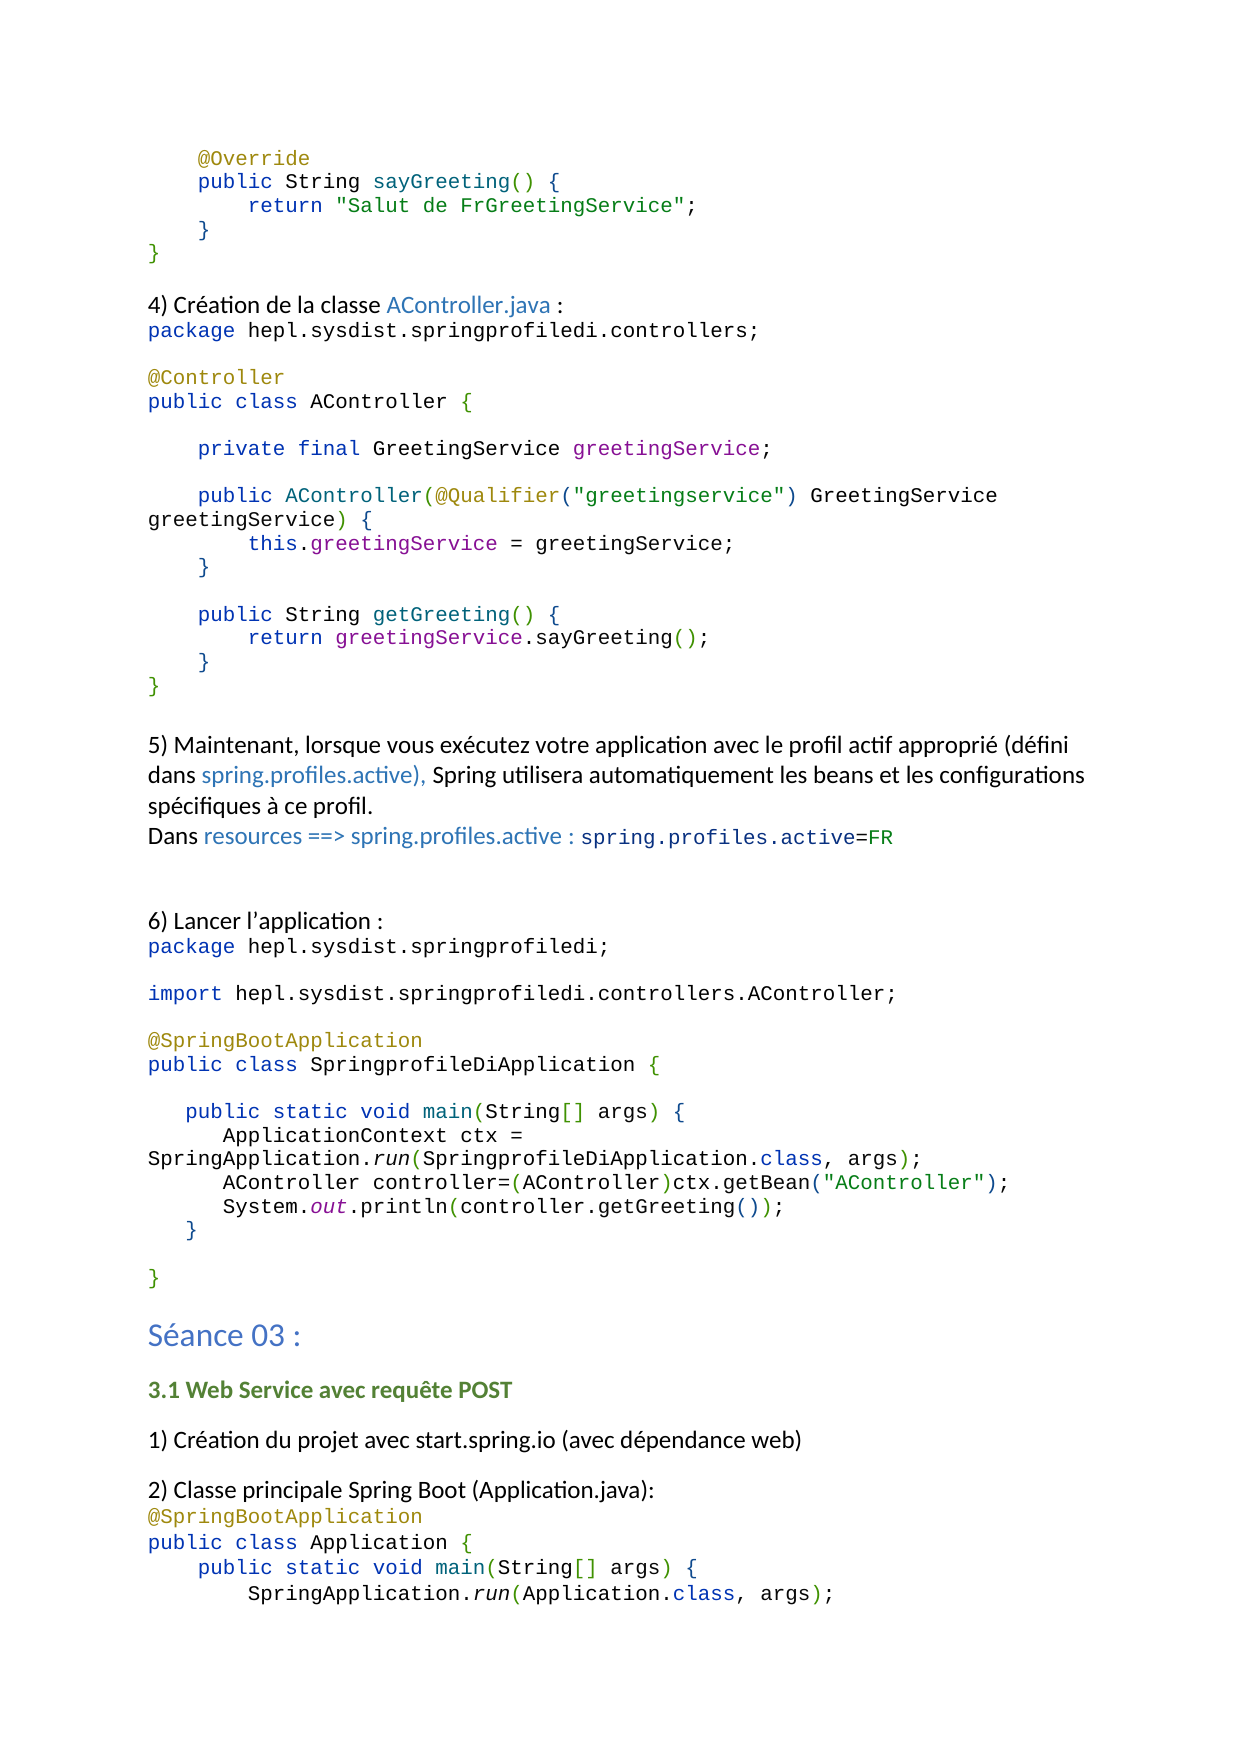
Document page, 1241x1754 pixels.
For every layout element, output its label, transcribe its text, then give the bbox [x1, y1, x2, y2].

text package hepl.sysdist.springprofiledi.controllers; @Controller public class AController { private final GreetingService greetingService; public AController(@Qualifier("greetingservice") GreetingService greetingService) { this.greetingService = greetingService; } public String getGreeting() { return greetingService.sayGreeting(); } } [148, 320, 1093, 698]
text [148, 1474, 1093, 1606]
text 5) Maintenant, lorsque vous exécutez votre application avec le profil actif approprié (défini dans spring.profiles.active), Spring utilisera automatiquement les beans et les configurations spécifiques à ce profil. [148, 729, 1093, 820]
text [148, 148, 1093, 266]
text package hepl.sysdist.springprofiledi; import hepl.sysdist.springprofiledi.controllers.AController; @SpringBootApplication public class SpringprofileDiApplication { public static void main(String[] args) { ApplicationContext ctx = SpringApplication.run(SpringprofileDiApplication.class, args); AController controller=(AController)ctx.getBean("AController"); System.out.println(controller.getGreeting()); } } [148, 936, 1093, 1290]
text 4) Création de la classe AController.java : [148, 289, 1093, 320]
text Dans resources ==> spring.profiles.active : spring.profiles.active=FR [148, 820, 1093, 851]
text 6) Lancer l’application : [148, 905, 1093, 936]
text 3.1 Web Service avec requête POST [148, 1374, 1093, 1405]
text Séance 03 : [148, 1314, 1093, 1355]
text 1) Création du projet avec start.spring.io (avec dépendance web) [148, 1424, 1093, 1455]
